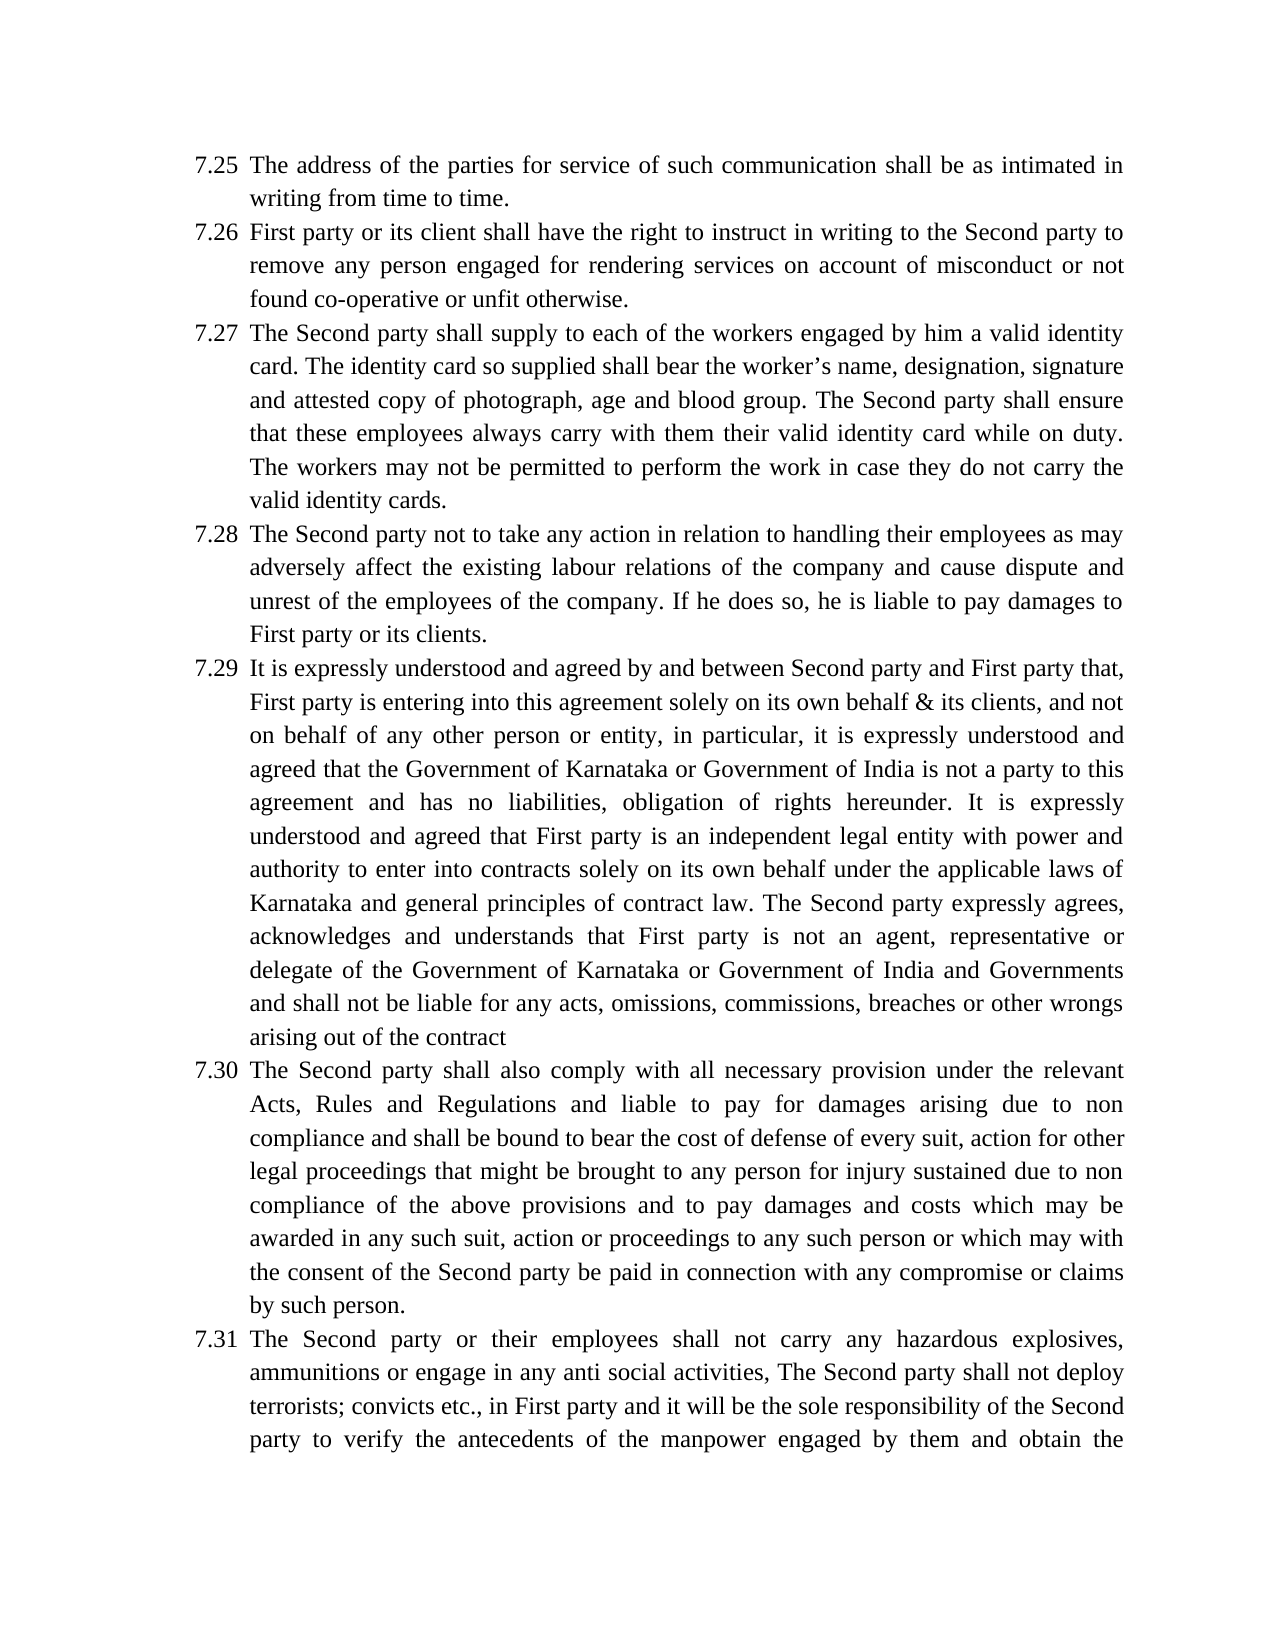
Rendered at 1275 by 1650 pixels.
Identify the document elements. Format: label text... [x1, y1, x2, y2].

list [194, 1324, 1125, 1453]
list It is expressly understood and agreed by and between Second party and First party that, First party is entering into this agreement solely on its own behalf & its clients, and not on behalf of any other person or entity, in particular, it is expressly understood and agreed that the Government of Karnataka or Government of India is not a party to this agreement and has no liabilities, obligation of rights hereunder. It is expressly understood and agreed that First party is an independent legal entity with power and authority to enter into contracts solely on its own behalf under the applicable laws of Karnataka and general principles of contract law. The Second party expressly agrees, acknowledges and understands that First party is not an agent, representative or delegate of the Government of Karnataka or Government of India and Governments and shall not be liable for any acts, omissions, commissions, breaches or other wrongs arising out of the contract [194, 653, 1125, 1051]
list The Second party not to take any action in relation to handling their employees as may adversely affect the existing labour relations of the company and cause dispute and unrest of the employees of the company. If he does so, he is liable to pay damages to First party or its clients. [194, 519, 1125, 648]
list The Second party shall also comply with all necessary provision under the relevant Acts, Rules and Regulations and liable to pay for damages arising due to non compliance and shall be bound to bear the cost of defense of every suit, action for other legal proceedings that might be brought to any person for injury sustained due to non compliance of the above provisions and to pay damages and costs which may be awarded in any such suit, action or proceedings to any such person or which may with the consent of the Second party be paid in connection with any compromise or claims by such person. [194, 1056, 1125, 1319]
list First party or its client shall have the right to instruct in writing to the Second party to remove any person engaged for rendering services on account of misconduct or not found co-operative or unfit otherwise. [194, 217, 1125, 313]
list The Second party shall supply to each of the workers engaged by him a valid identity card. The identity card so supplied shall bear the worker’s name, designation, signature and attested copy of photograph, age and blood group. The Second party shall ensure that these employees always carry with them their valid identity card while on duty. The workers may not be permitted to perform the work in case they do not carry the valid identity cards. [194, 318, 1125, 514]
list The address of the parties for service of such communication shall be as intimated in writing from time to time. [194, 150, 1125, 212]
